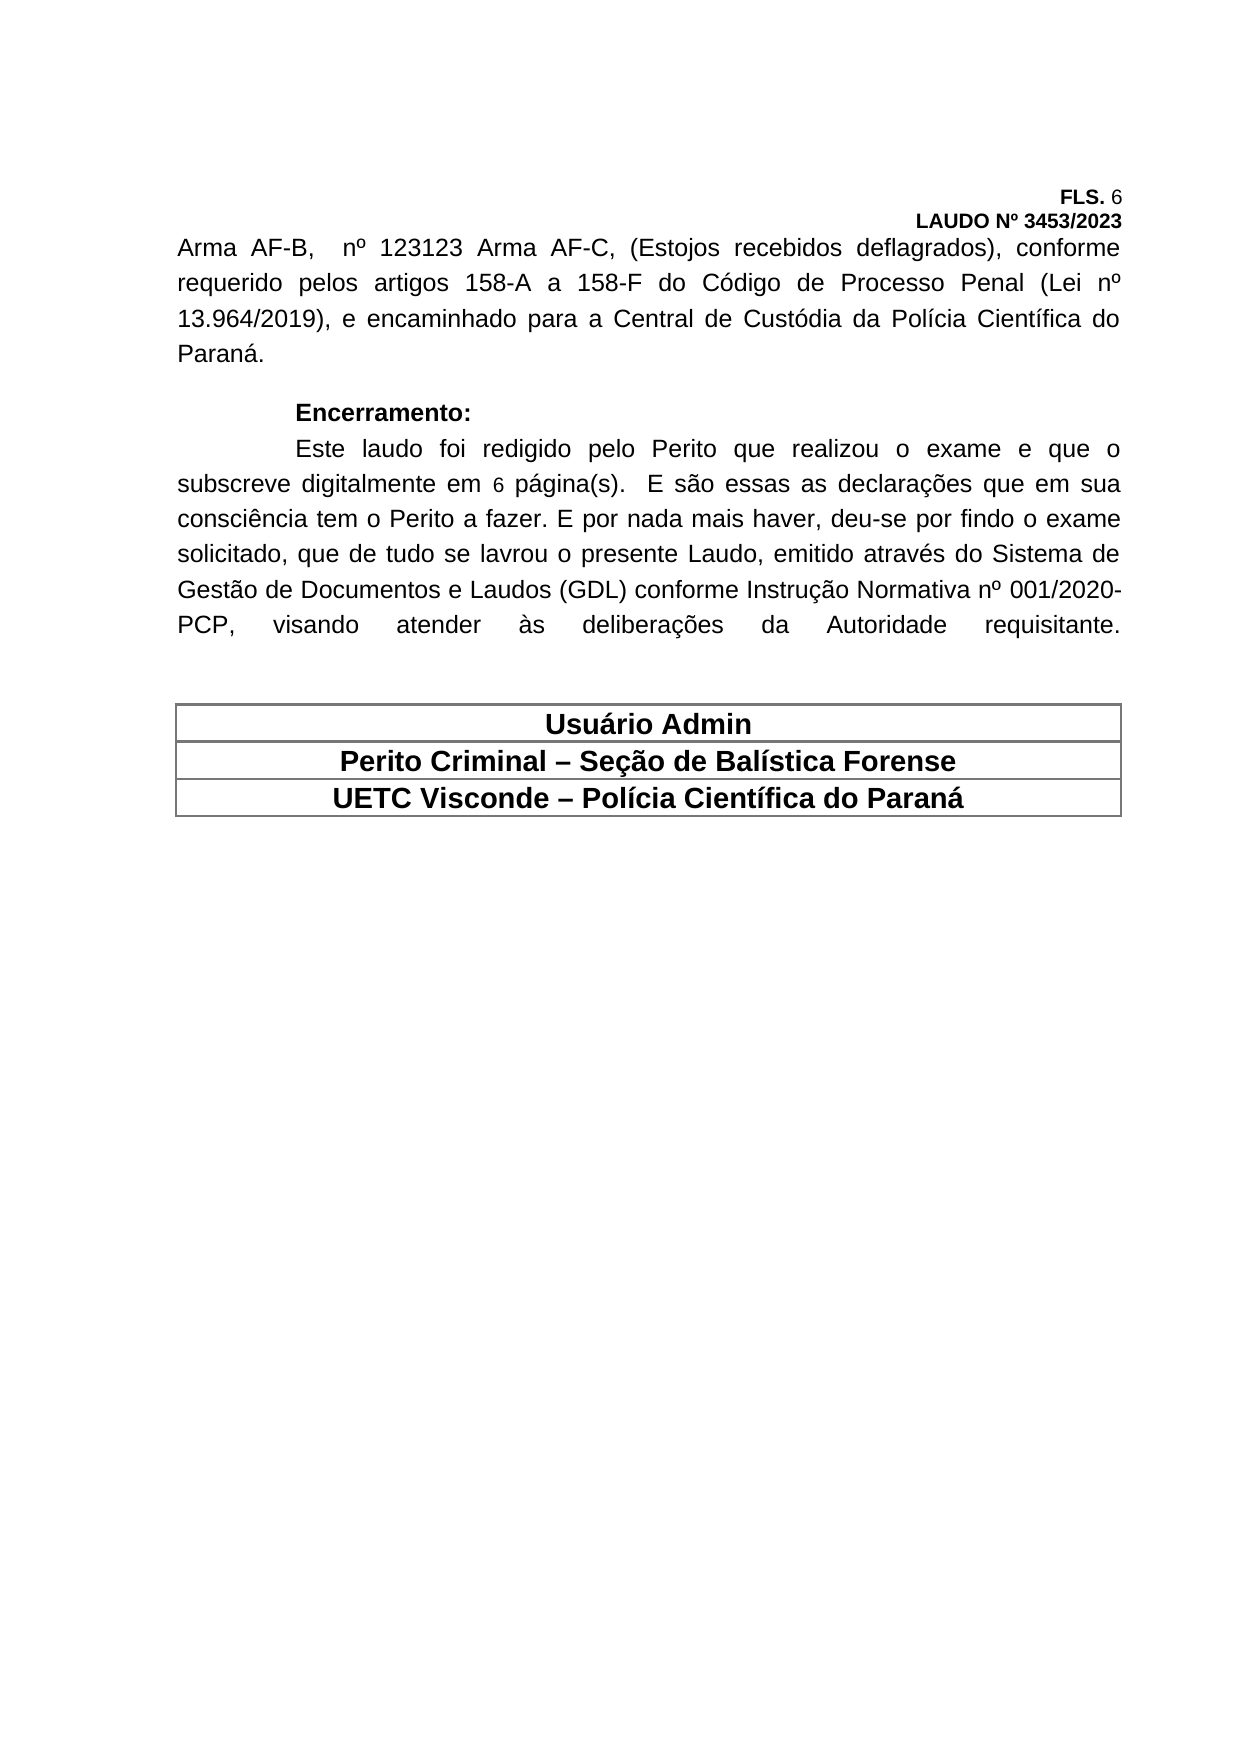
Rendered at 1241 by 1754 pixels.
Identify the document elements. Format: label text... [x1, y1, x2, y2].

table_cell Perito Criminal – Seção de Balística Forense [177, 743, 1120, 777]
text Encerramento: [177, 398, 1122, 427]
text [177, 233, 1122, 368]
table_header Usuário Admin [177, 706, 1120, 740]
table_cell UETC Visconde – Polícia Científica do Paraná [177, 780, 1120, 814]
text Este laudo foi redigido pelo Perito que realizou o exame e que o subscreve digitalmente em 1 página(s). E são essas as declarações que em sua consciência tem o Perito a fazer. E por nada mais haver, deu-se por findo o exame solicitado, que de tudo se lavrou o presente Laudo, emitido através do Sistema de Gestão de Documentos e Laudos (GDL) conforme Instrução Normativa nº 001/2020-PCP, visando atender às deliberações da Autoridade requisitante. [177, 433, 1122, 698]
